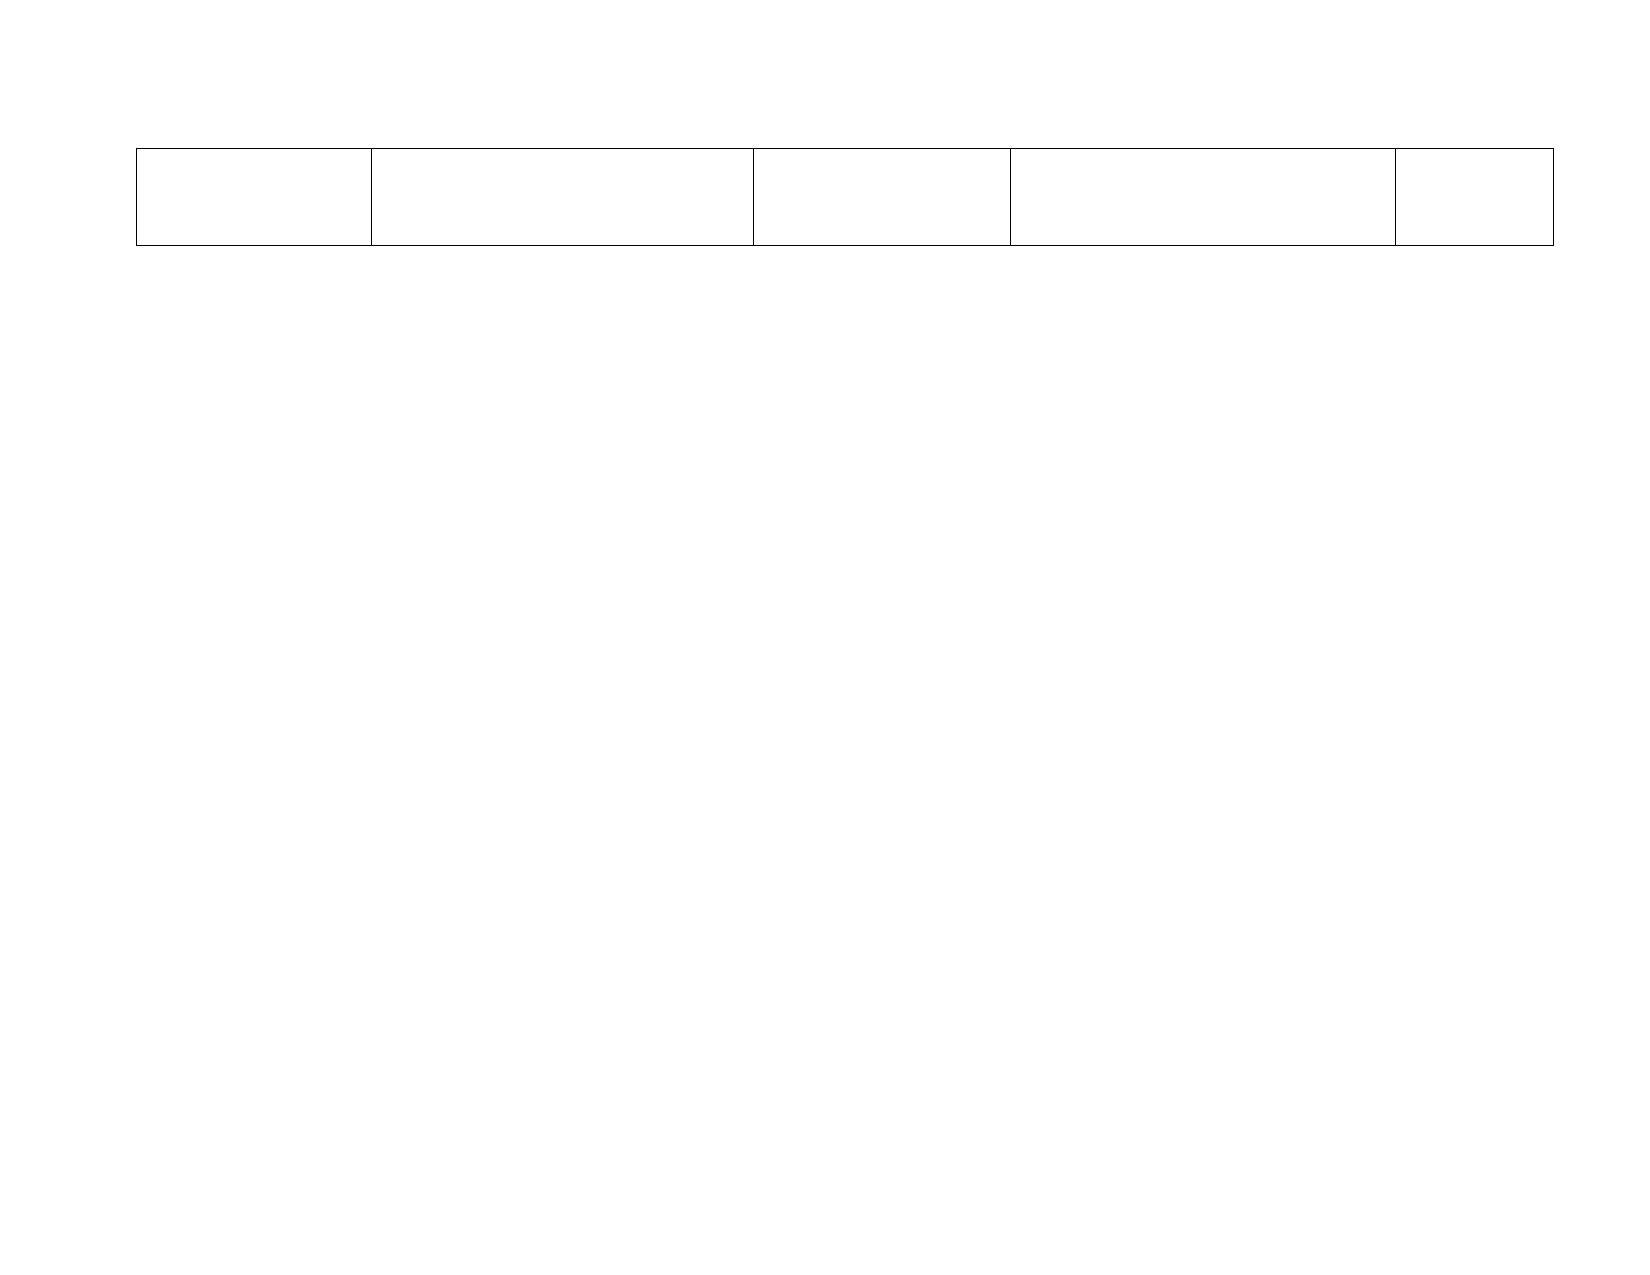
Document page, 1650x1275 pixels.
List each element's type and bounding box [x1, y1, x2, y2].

table_cell [372, 149, 753, 244]
table_cell [1011, 149, 1395, 244]
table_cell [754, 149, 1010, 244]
table_cell [137, 149, 371, 244]
table_cell [1396, 149, 1553, 244]
